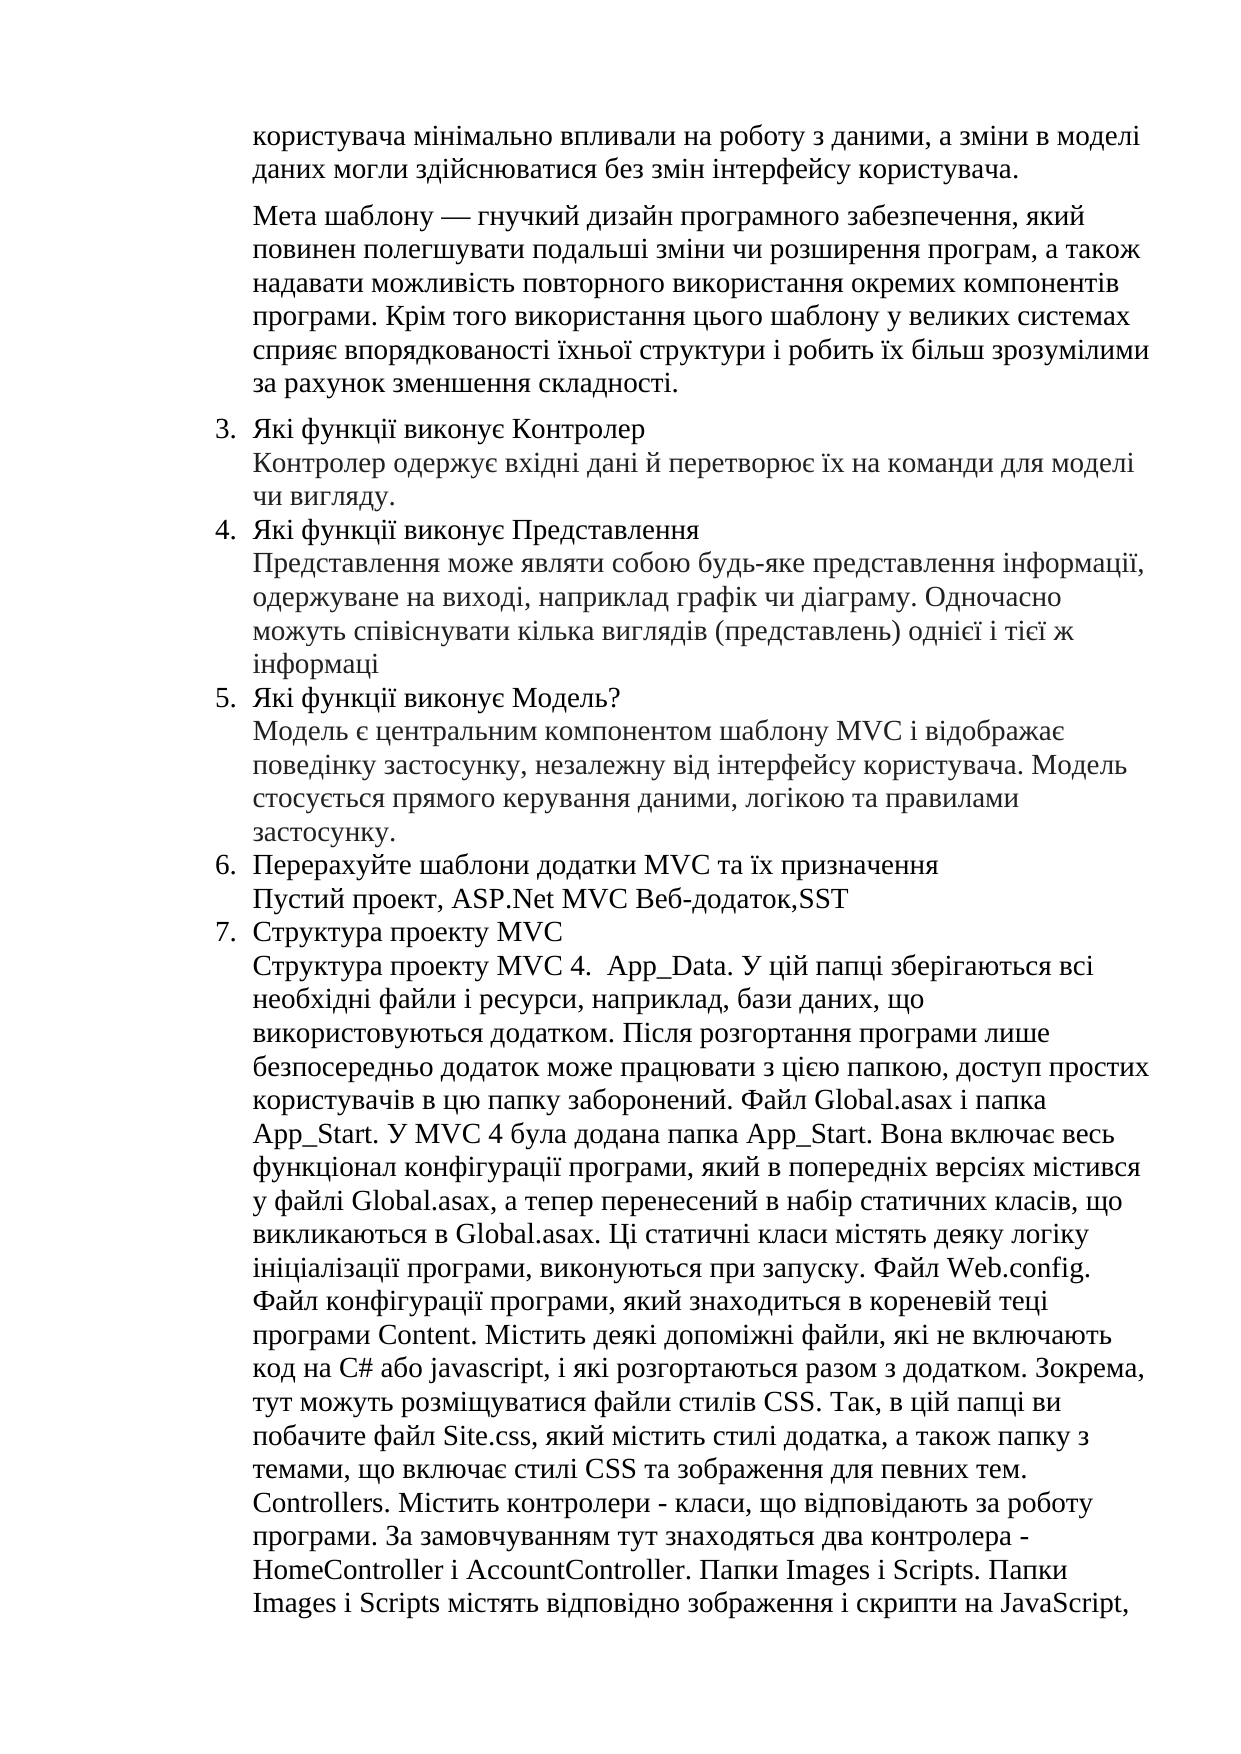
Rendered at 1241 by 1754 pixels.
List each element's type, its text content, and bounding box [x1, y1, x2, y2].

list Контролер одержує вхідні дані й перетворює їх на команди для моделі чи вигляду. [252, 445, 1152, 512]
list Пустий проект, ASP.Net MVC Веб-додаток,SST [252, 881, 1152, 914]
list Які функції виконує Модель? [215, 680, 1152, 713]
list Які функції виконує Контролер [215, 411, 1152, 445]
list Структура проекту MVC [215, 914, 1152, 948]
list Перерахуйте шаблони додатки MVC та їх призначення [215, 847, 1152, 881]
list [252, 948, 1152, 1619]
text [252, 118, 1152, 185]
list Які функції виконує Представлення [215, 512, 1152, 546]
list Модель є центральним компонентом шаблону MVC і відображає поведінку застосунку, незалежну від інтерфейсу користувача. Модель стосується прямого керування даними, логікою та правилами застосунку. [252, 713, 1152, 847]
list Представлення може являти собою будь-яке представлення інформації, одержуване на виході, наприклад графік чи діаграму. Одночасно можуть співіснувати кілька виглядів (представлень) однієї і тієї ж інформаці [379, 546, 1152, 680]
text Мета шаблону — гнучкий дизайн програмного забезпечення, який повинен полегшувати подальші зміни чи розширення програм, а також надавати можливість повторного використання окремих компонентів програми. Крім того використання цього шаблону у великих системах сприяє впорядкованості їхньої структури і робить їх більш зрозумілими за рахунок зменшення складності. [252, 198, 1152, 399]
